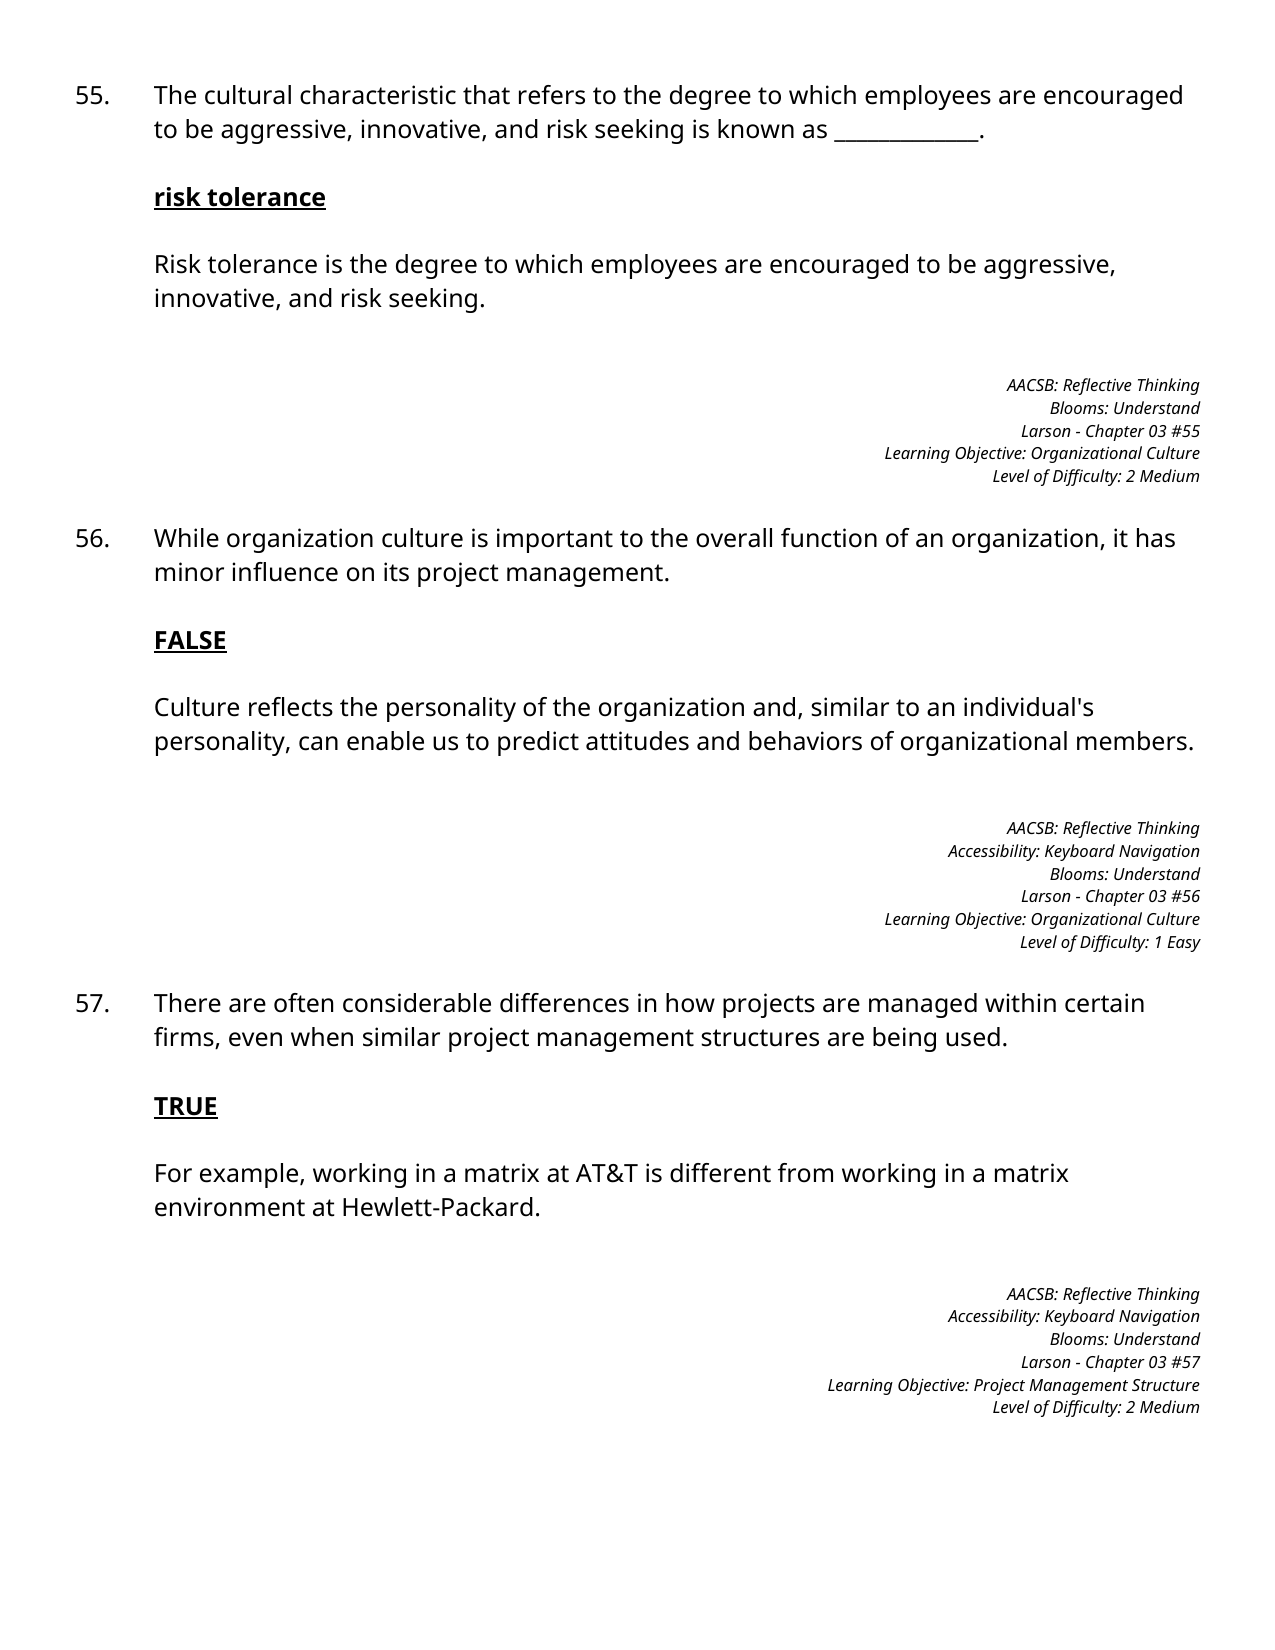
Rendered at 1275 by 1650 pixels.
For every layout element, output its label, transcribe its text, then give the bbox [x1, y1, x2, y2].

table_header 57. [75, 986, 154, 1257]
table_header There are often considerable differences in how projects are managed within certain firms, even when similar project management structures are being used. TRUE For example, working in a matrix at AT&T is different from working in a matrix environment at Hewlett-Packard. [154, 986, 1200, 1257]
table_header The cultural characteristic that refers to the degree to which employees are encouraged to be aggressive, innovative, and risk seeking is known as _____________. risk tolerance Risk tolerance is the degree to which employees are encouraged to be aggressive, innovative, and risk seeking. [154, 78, 1200, 348]
table_header AACSB: Reflective Thinking Blooms: Understand Larson - Chapter 03 #55 Learning Objective: Organizational Culture Level of Difficulty: 2 Medium [75, 374, 1200, 518]
table_header AACSB: Reflective Thinking Accessibility: Keyboard Navigation Blooms: Understand Larson - Chapter 03 #57 Learning Objective: Project Management Structure Level of Difficulty: 2 Medium [75, 1283, 1200, 1449]
table_header AACSB: Reflective Thinking Accessibility: Keyboard Navigation Blooms: Understand Larson - Chapter 03 #56 Learning Objective: Organizational Culture Level of Difficulty: 1 Easy [75, 817, 1200, 983]
table_header 55. [75, 78, 154, 348]
table_header 56. [75, 520, 154, 791]
table_header While organization culture is important to the overall function of an organization, it has minor influence on its project management. FALSE Culture reflects the personality of the organization and, similar to an individual's personality, can enable us to predict attitudes and behaviors of organizational members. [154, 520, 1200, 791]
